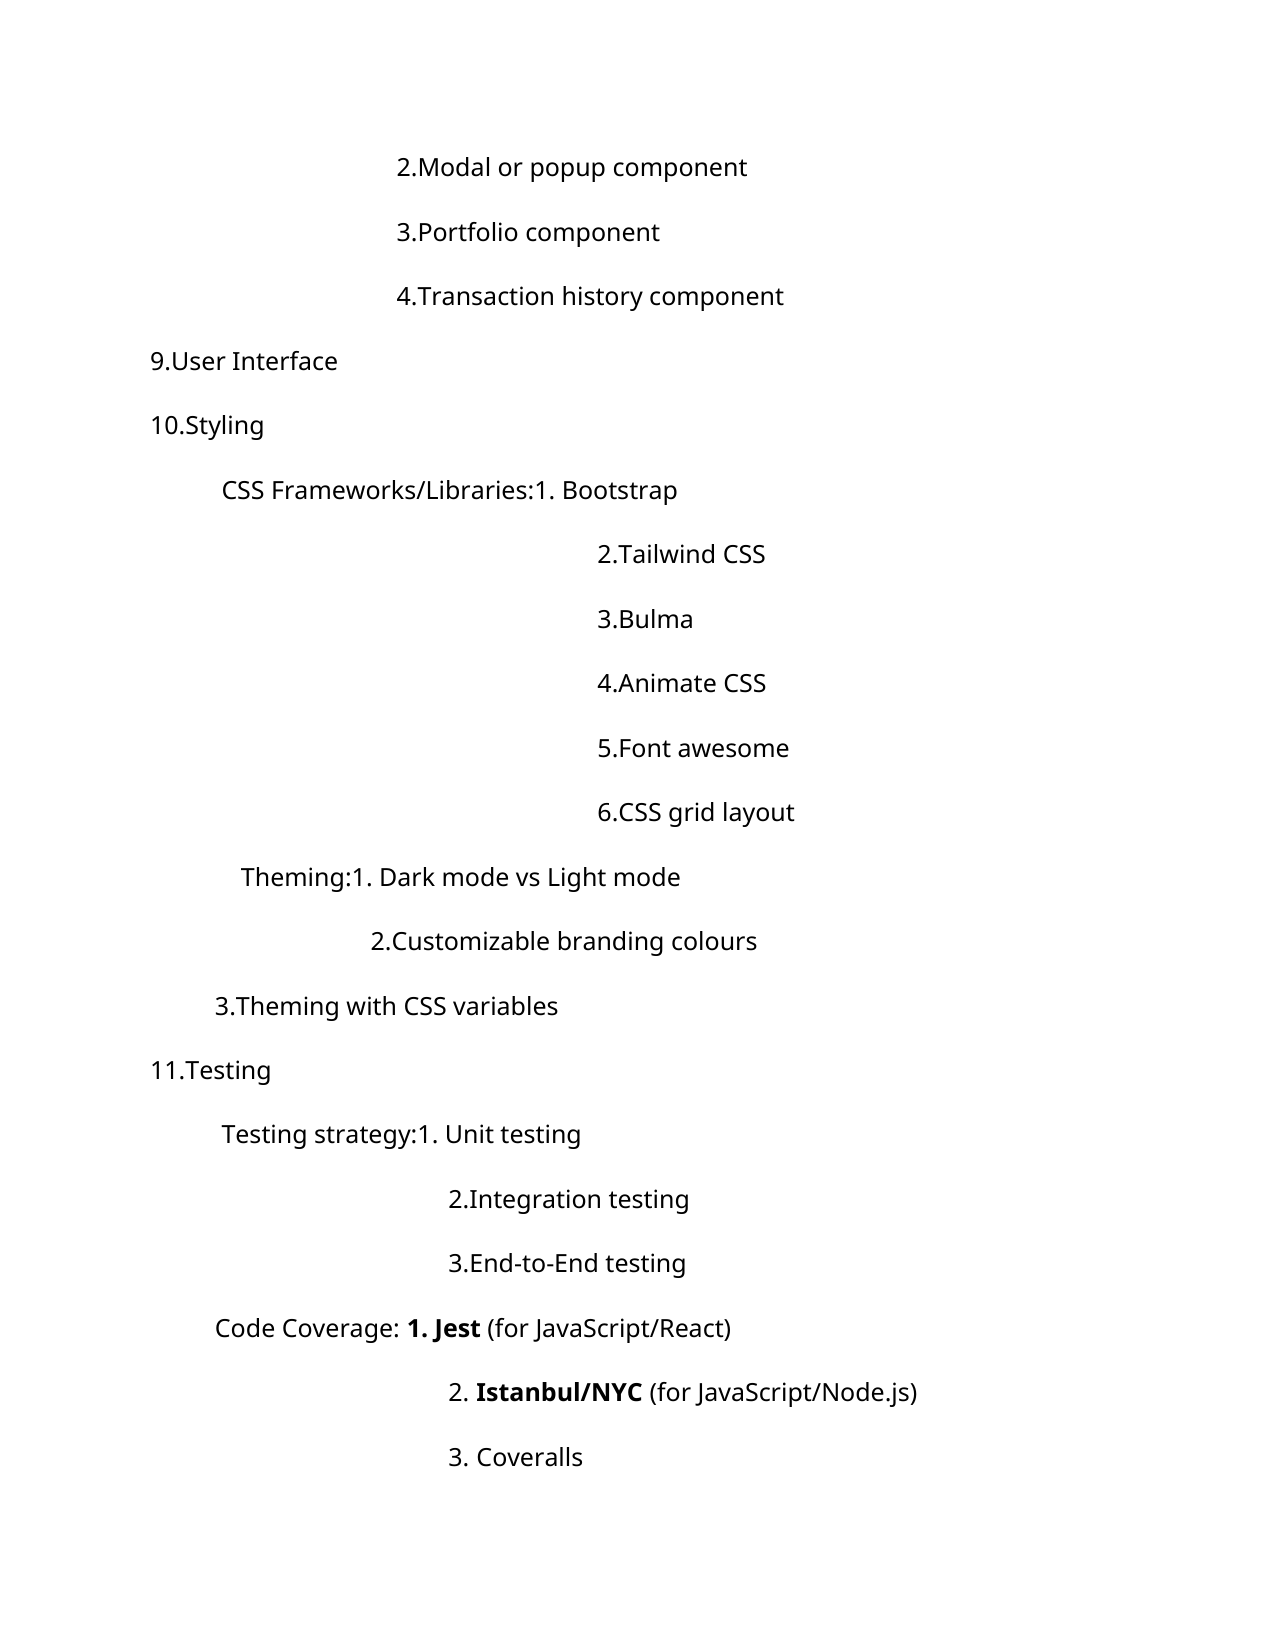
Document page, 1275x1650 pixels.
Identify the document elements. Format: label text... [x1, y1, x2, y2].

text 2.Modal or popup component [150, 150, 1125, 184]
text 6.CSS grid layout [150, 795, 1125, 829]
text 5.Font awesome [150, 730, 1125, 764]
text 3.End-to-End testing [150, 1246, 1125, 1280]
text 4.Transaction history component [150, 279, 1125, 313]
text 2.Integration testing [150, 1182, 1125, 1216]
text Code Coverage: 1. Jest (for JavaScript/React) [150, 1311, 1125, 1345]
text 3.Portfolio component [150, 214, 1125, 248]
text 10.Styling [150, 408, 1125, 442]
text Testing strategy:1. Unit testing [150, 1117, 1125, 1151]
text 2.Tailwind CSS [150, 537, 1125, 571]
text 2.Customizable branding colours [150, 924, 1125, 958]
text 3.Bulma [150, 601, 1125, 635]
text Theming:1. Dark mode vs Light mode [150, 859, 1125, 893]
text 11.Testing [150, 1053, 1125, 1087]
text 9.User Interface [150, 343, 1125, 377]
text 3. Coveralls [150, 1439, 1125, 1474]
text CSS Frameworks/Libraries:1. Bootstrap [150, 472, 1125, 506]
text 2. Istanbul/NYC (for JavaScript/Node.js) [150, 1375, 1125, 1409]
text 4.Animate CSS [150, 666, 1125, 700]
text 3.Theming with CSS variables [150, 988, 1125, 1022]
